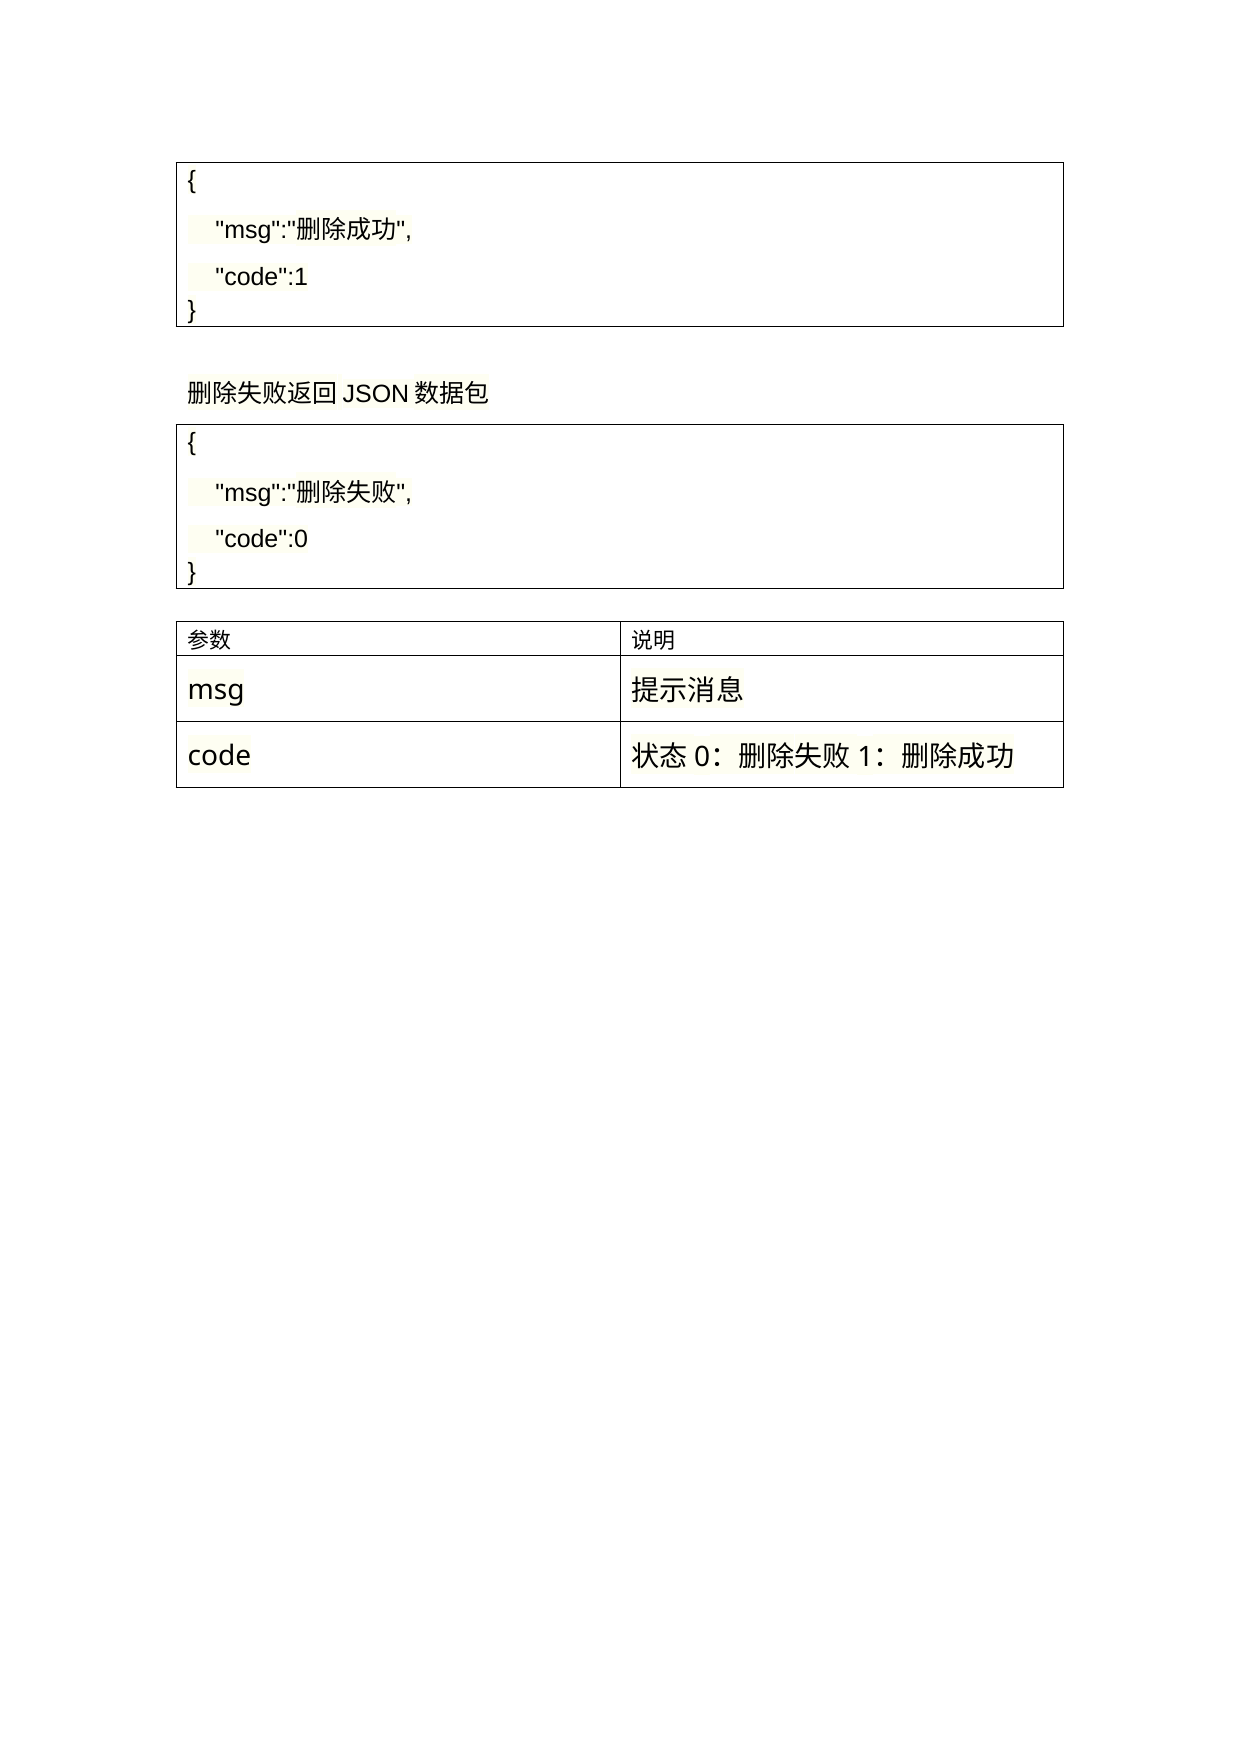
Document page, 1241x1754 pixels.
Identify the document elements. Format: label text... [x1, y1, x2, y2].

table_cell code [177, 722, 620, 787]
table_header { "msg":"删除失败", "code":0 } [177, 425, 1063, 588]
table_cell msg [177, 656, 620, 721]
table_header 参数 [177, 622, 620, 655]
table_header 说明 [621, 622, 1063, 655]
text 删除失败返回JSON数据包 [187, 359, 1053, 424]
table_cell 提示消息 [621, 656, 1063, 721]
table_cell 状态 0：删除失败 1：删除成功 [621, 722, 1063, 787]
table_header { "msg":"删除成功", "code":1 } [177, 163, 1063, 326]
